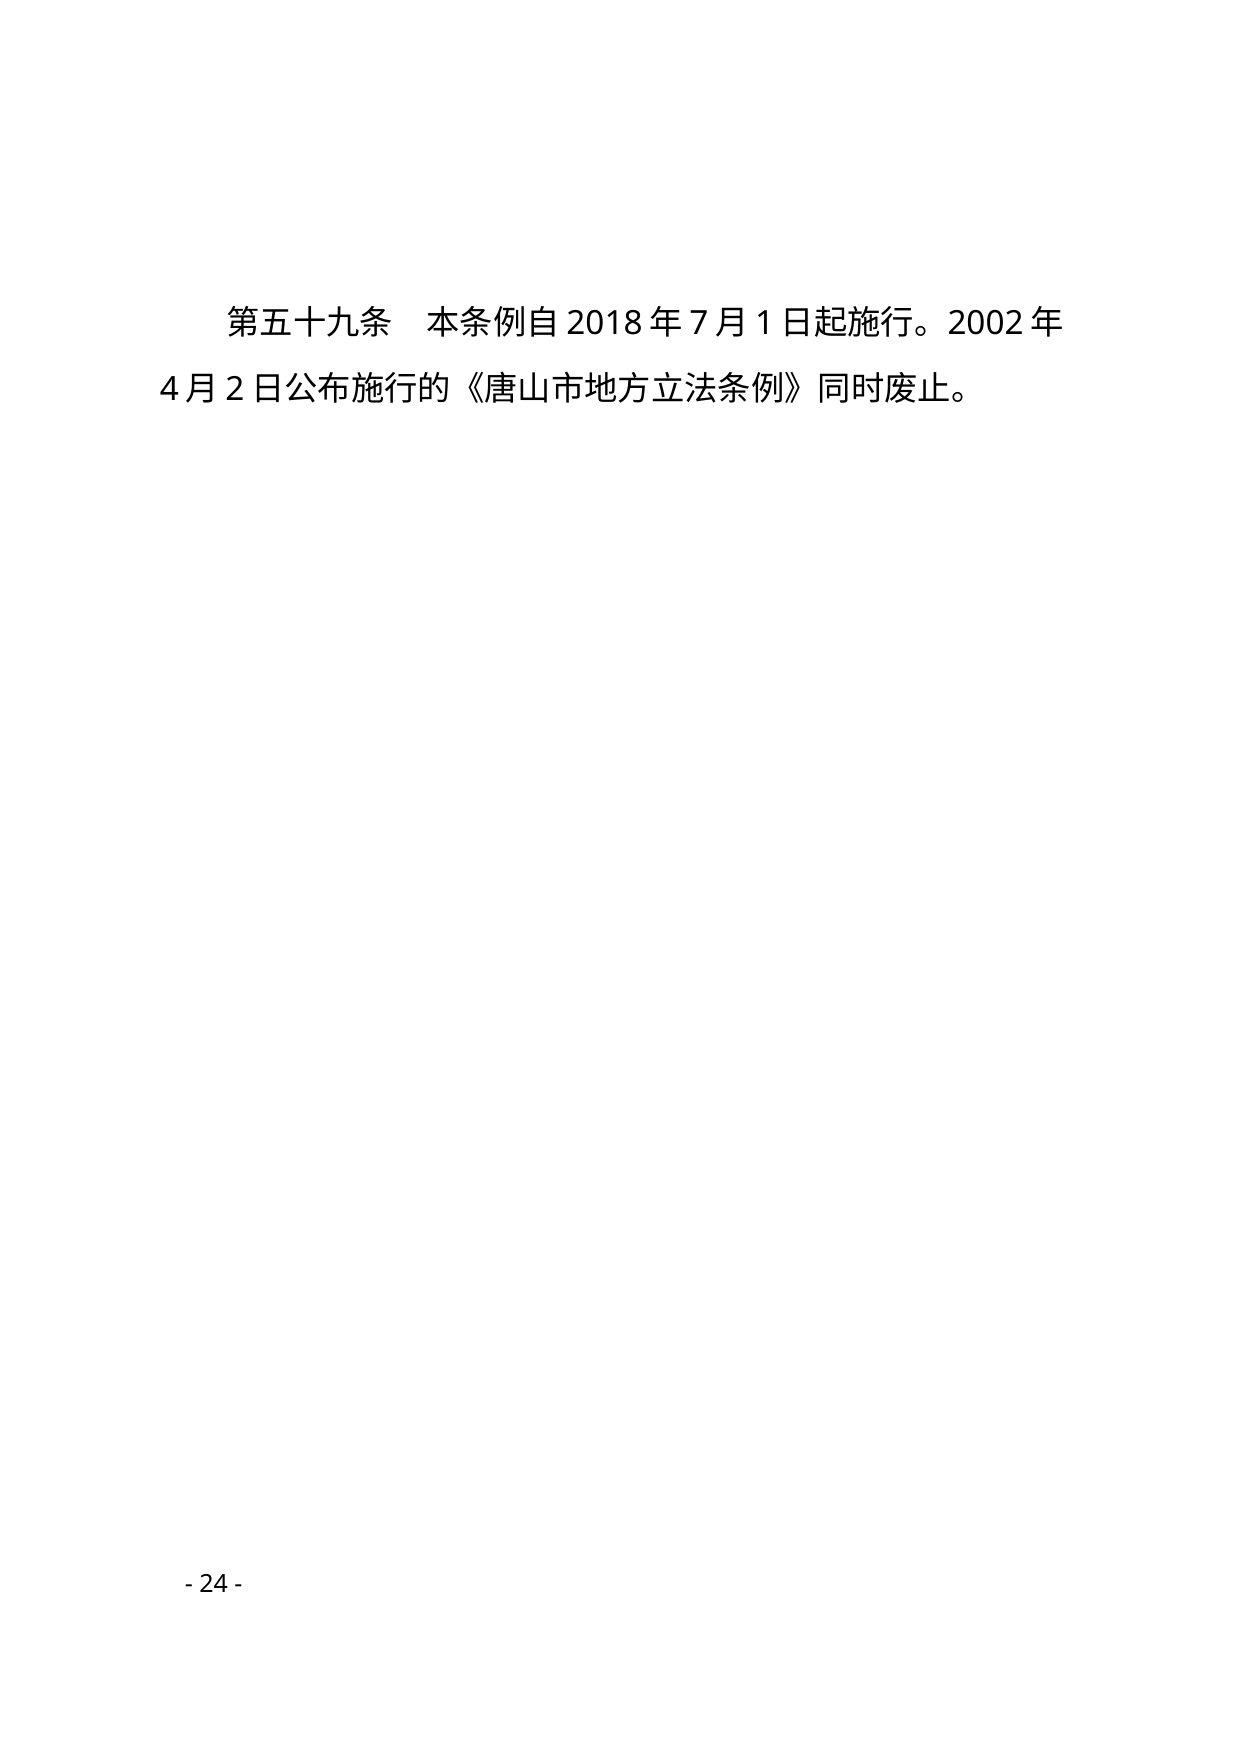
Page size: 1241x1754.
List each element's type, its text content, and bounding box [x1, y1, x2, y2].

text 第五十九条 本条例自2018年7月1日起施行。2002年4月2日公布施行的《唐山市地方立法条例》同时废止。 [159, 287, 1081, 419]
